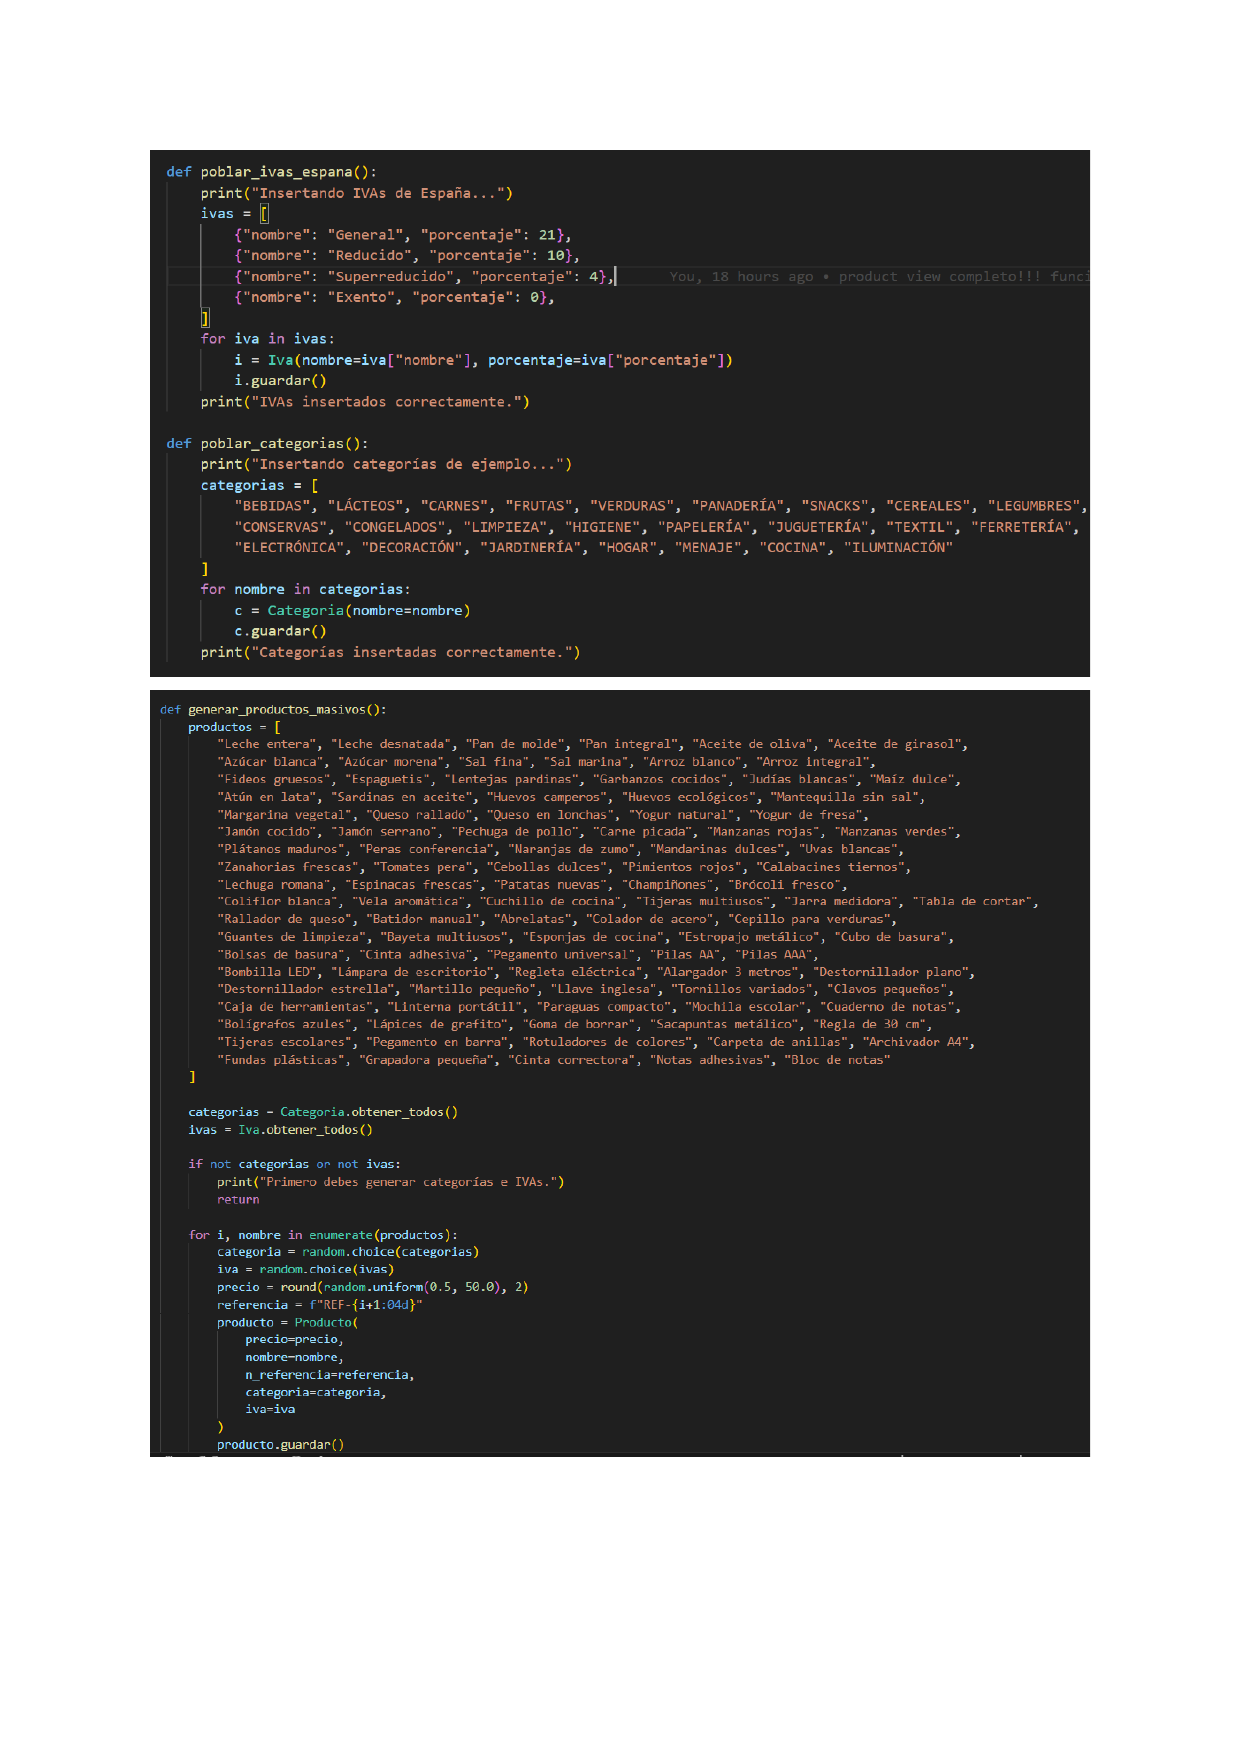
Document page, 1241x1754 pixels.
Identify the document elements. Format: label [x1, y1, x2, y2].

picture [150, 690, 1091, 1457]
picture [150, 150, 1091, 677]
